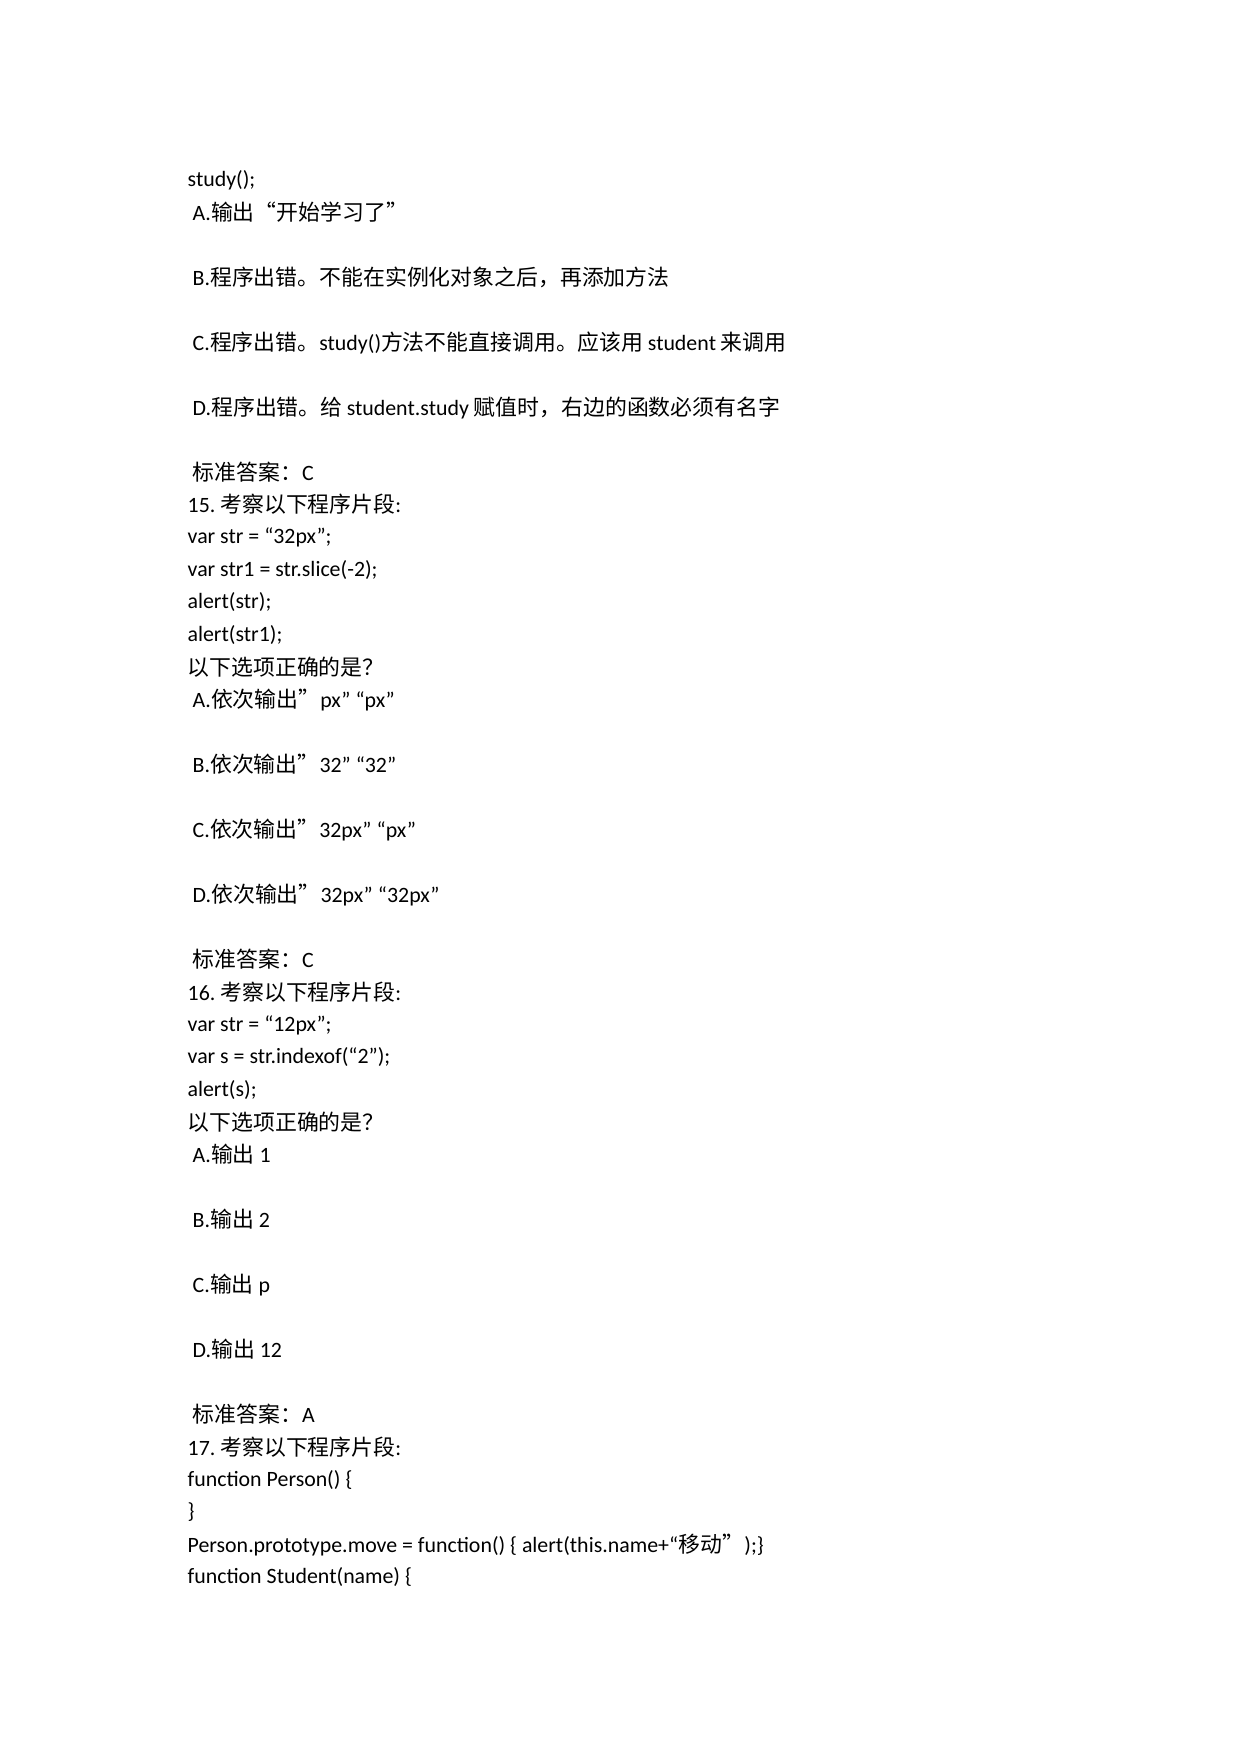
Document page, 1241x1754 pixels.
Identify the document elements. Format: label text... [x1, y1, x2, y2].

text D.程序出错。给student.study 赋值时，右边的函数必须有名字 [187, 389, 1053, 454]
text B.输出 2 [187, 1202, 1053, 1267]
text 标准答案：A [187, 1397, 1053, 1429]
text A.输出“开始学习了” [187, 194, 1053, 259]
text C.输出 p [187, 1267, 1053, 1332]
text 标准答案：C [187, 454, 1053, 487]
text 15. 考察以下程序片段: [187, 487, 1053, 519]
text D.依次输出”32px” “32px” [187, 877, 1053, 942]
text var str = “32px”; [187, 519, 1053, 552]
text Person.prototype.move = function() { alert(this.name+“移动”);} [187, 1527, 1053, 1559]
text var str = “12px”; [187, 1007, 1053, 1039]
text C.依次输出”32px” “px” [187, 812, 1053, 877]
text A.输出 1 [187, 1137, 1053, 1202]
text alert(s); [187, 1072, 1053, 1104]
text function Person() { [187, 1462, 1053, 1494]
text B.依次输出”32” “32” [187, 747, 1053, 812]
text var str1 = str.slice(-2); [187, 552, 1053, 584]
text function Student(name) { [187, 1559, 1053, 1592]
text A.依次输出”px” “px” [187, 682, 1053, 747]
text alert(str1); [187, 617, 1053, 649]
text study(); [187, 162, 1053, 194]
text B.程序出错。不能在实例化对象之后，再添加方法 [187, 259, 1053, 324]
text 16. 考察以下程序片段: [187, 974, 1053, 1007]
text 17. 考察以下程序片段: [187, 1429, 1053, 1462]
text } [187, 1494, 1053, 1527]
text 以下选项正确的是？ [187, 649, 1053, 682]
text C.程序出错。study()方法不能直接调用。应该用student来调用 [187, 324, 1053, 389]
text alert(str); [187, 584, 1053, 617]
text 以下选项正确的是？ [187, 1104, 1053, 1137]
text D.输出 12 [187, 1332, 1053, 1397]
text var s = str.indexof(“2”); [187, 1039, 1053, 1072]
text 标准答案：C [187, 942, 1053, 974]
